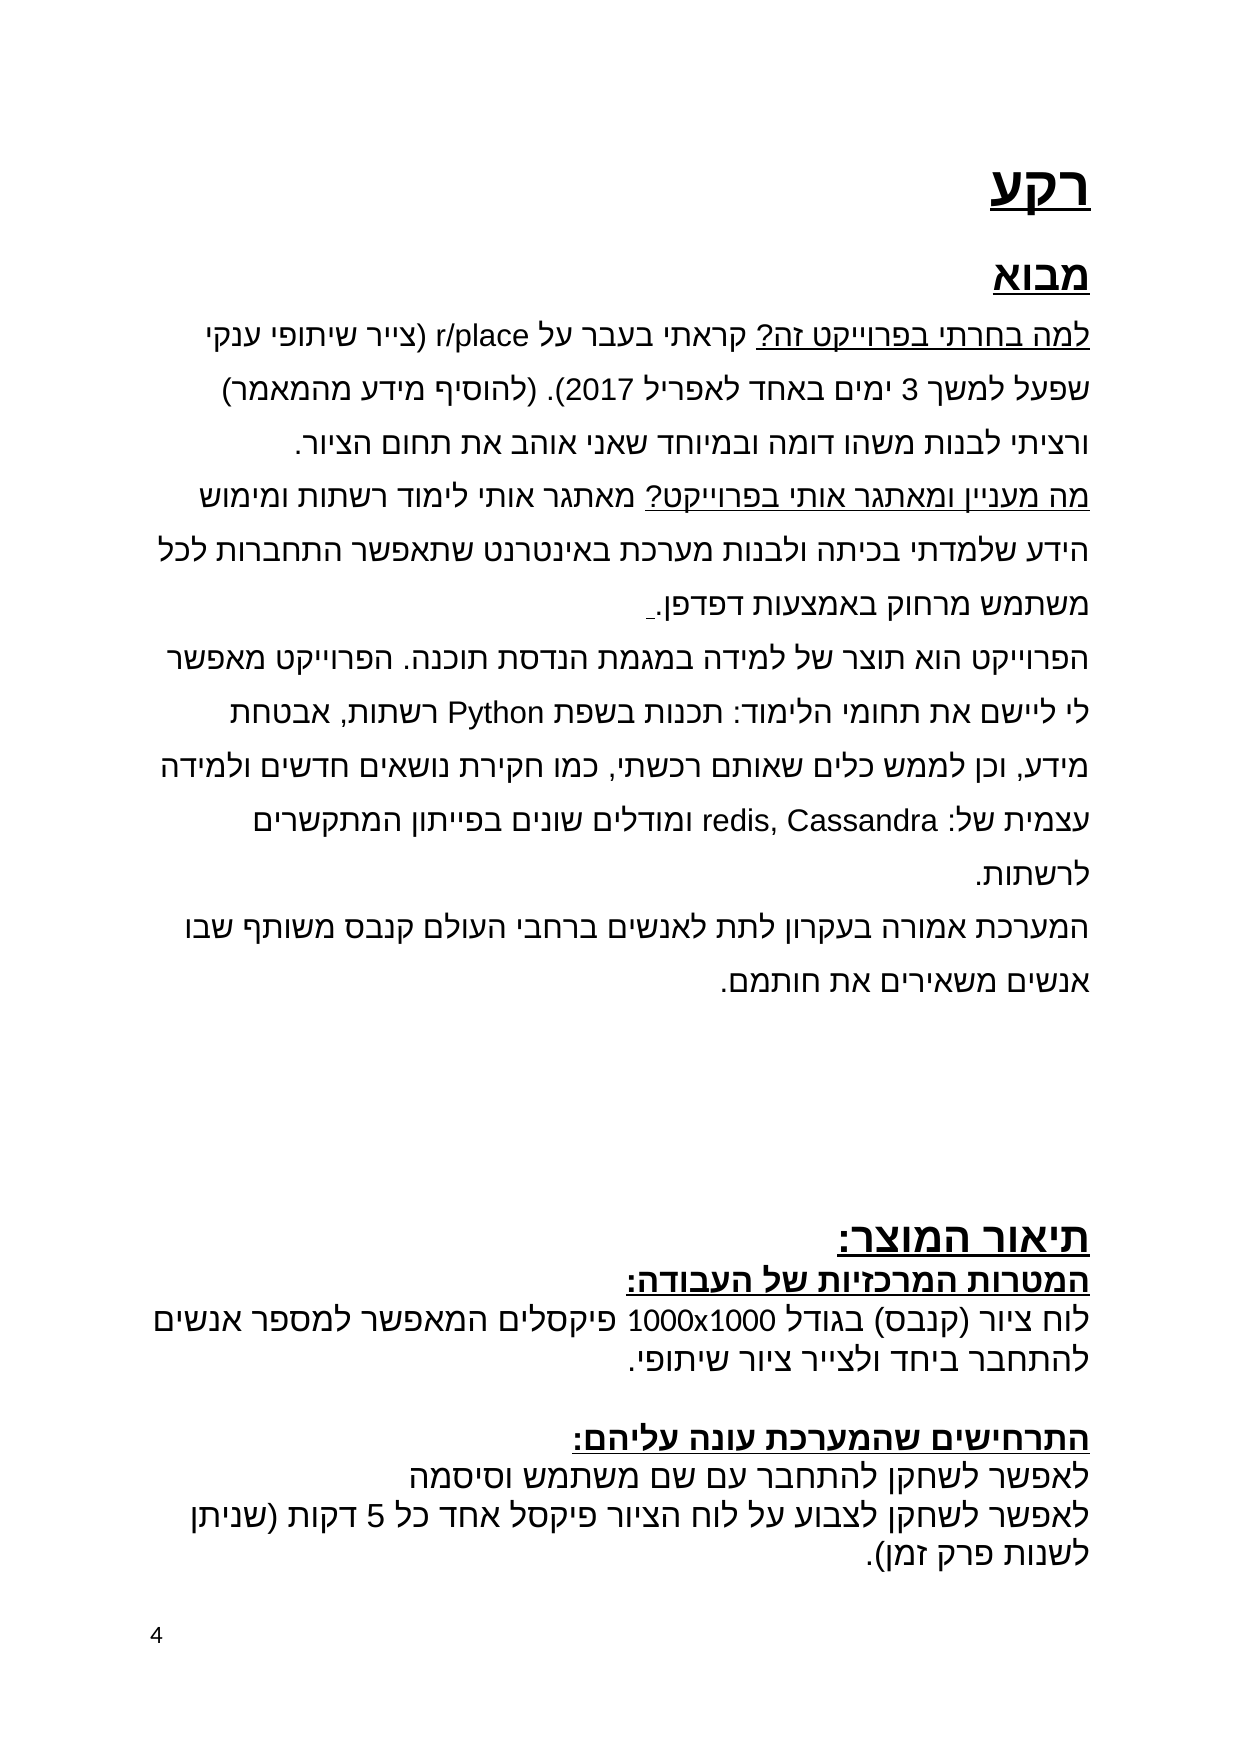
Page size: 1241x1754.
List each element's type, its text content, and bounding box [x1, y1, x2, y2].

text לוח ציור (קנבס) בגודל 1000x1000 פיקסלים המאפשר למספר אנשים להתחבר ביחד ולצייר ציור שיתופי. [150, 1299, 1090, 1378]
subtitle מבוא למה בחרתי בפרוייקט זה? קראתי בעבר על r/place (צייר שיתופי ענקי שפעל למשך 3 ימים באחד לאפריל 2017). (להוסיף מידע מהמאמר) ורציתי לבנות משהו דומה ובמיוחד שאני אוהב את תחום הציור. מה מעניין ומאתגר אותי בפרוייקט? מאתגר אותי לימוד רשתות ומימוש הידע שלמדתי בכיתה ולבנות מערכת באינטרנט שתאפשר התחברות לכל משתמש מרחוק באמצעות דפדפן. הפרוייקט הוא תוצר של למידה במגמת הנדסת תוכנה. הפרוייקט מאפשר לי ליישם את תחומי הלימוד: תכנות בשפת Python רשתות, אבטחת מידע, וכן לממש כלים שאותם רכשתי, כמו חקירת נושאים חדשים ולמידה עצמית של: redis, Cassandra ומודלים שונים בפייתון המתקשרים לרשתות. [150, 251, 1090, 891]
text המטרות המרכזיות של העבודה: [150, 1261, 1090, 1299]
subtitle רקע [150, 154, 1090, 216]
text התרחישים שהמערכת עונה עליהם: [150, 1419, 1090, 1458]
text לאפשר לשחקן לצבוע על לוח הציור פיקסל אחד כל 5 דקות (שניתן לשנות פרק זמן). [150, 1496, 1090, 1573]
text תיאור המוצר: [150, 1213, 1090, 1261]
text המערכת אמורה בעקרון לתת לאנשים ברחבי העולם קנבס משותף שבו אנשים משאירים את חותמם. [150, 909, 1090, 999]
text לאפשר לשחקן להתחבר עם שם משתמש וסיסמה [150, 1458, 1090, 1496]
